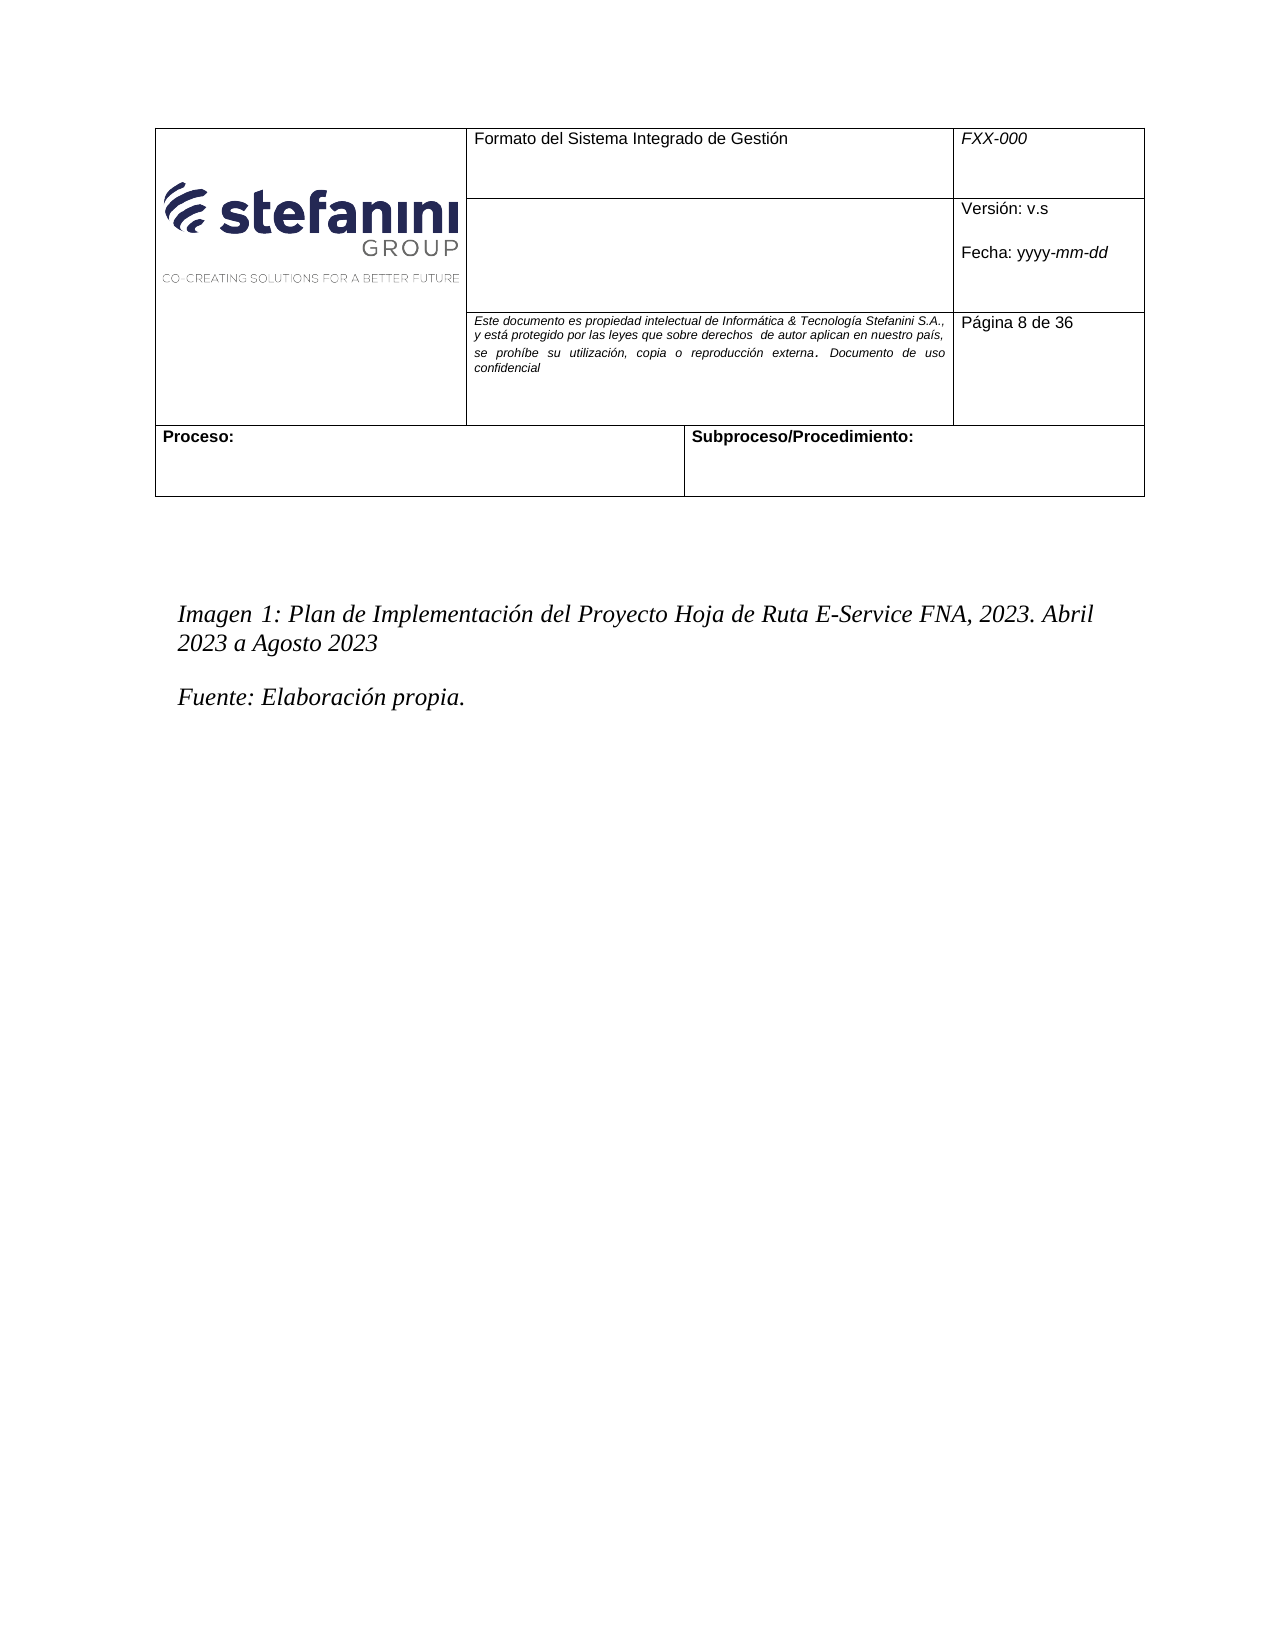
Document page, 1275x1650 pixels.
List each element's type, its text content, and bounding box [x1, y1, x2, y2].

text Imagen 1: Plan de Implementación del Proyecto Hoja de Ruta E-Service FNA, 2023. Abril 2023 a Agosto 2023 [177, 599, 1098, 657]
text Fuente: Elaboración propia. [177, 682, 1098, 711]
picture [162, 182, 460, 286]
